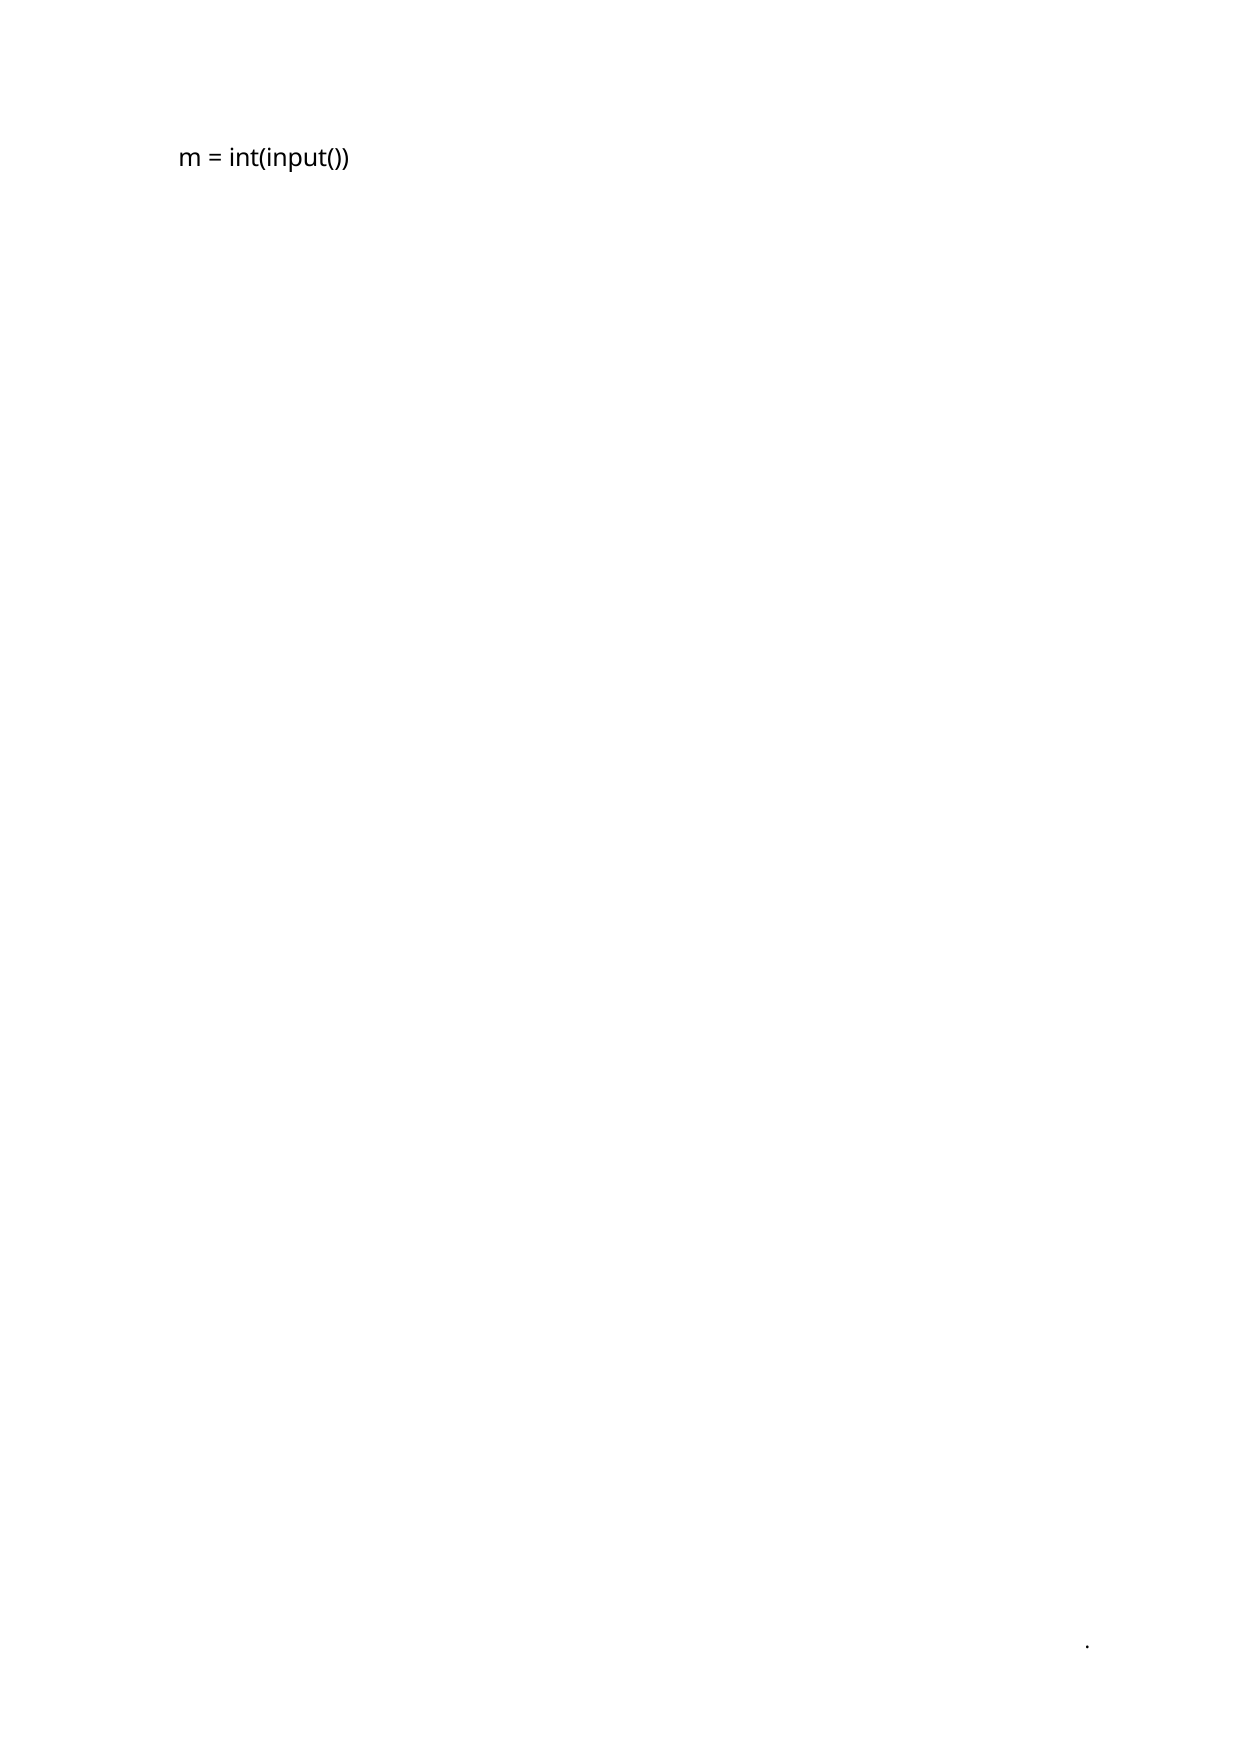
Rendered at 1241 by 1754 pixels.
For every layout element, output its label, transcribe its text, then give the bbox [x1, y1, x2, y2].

text m = int(input()) [178, 139, 1103, 174]
